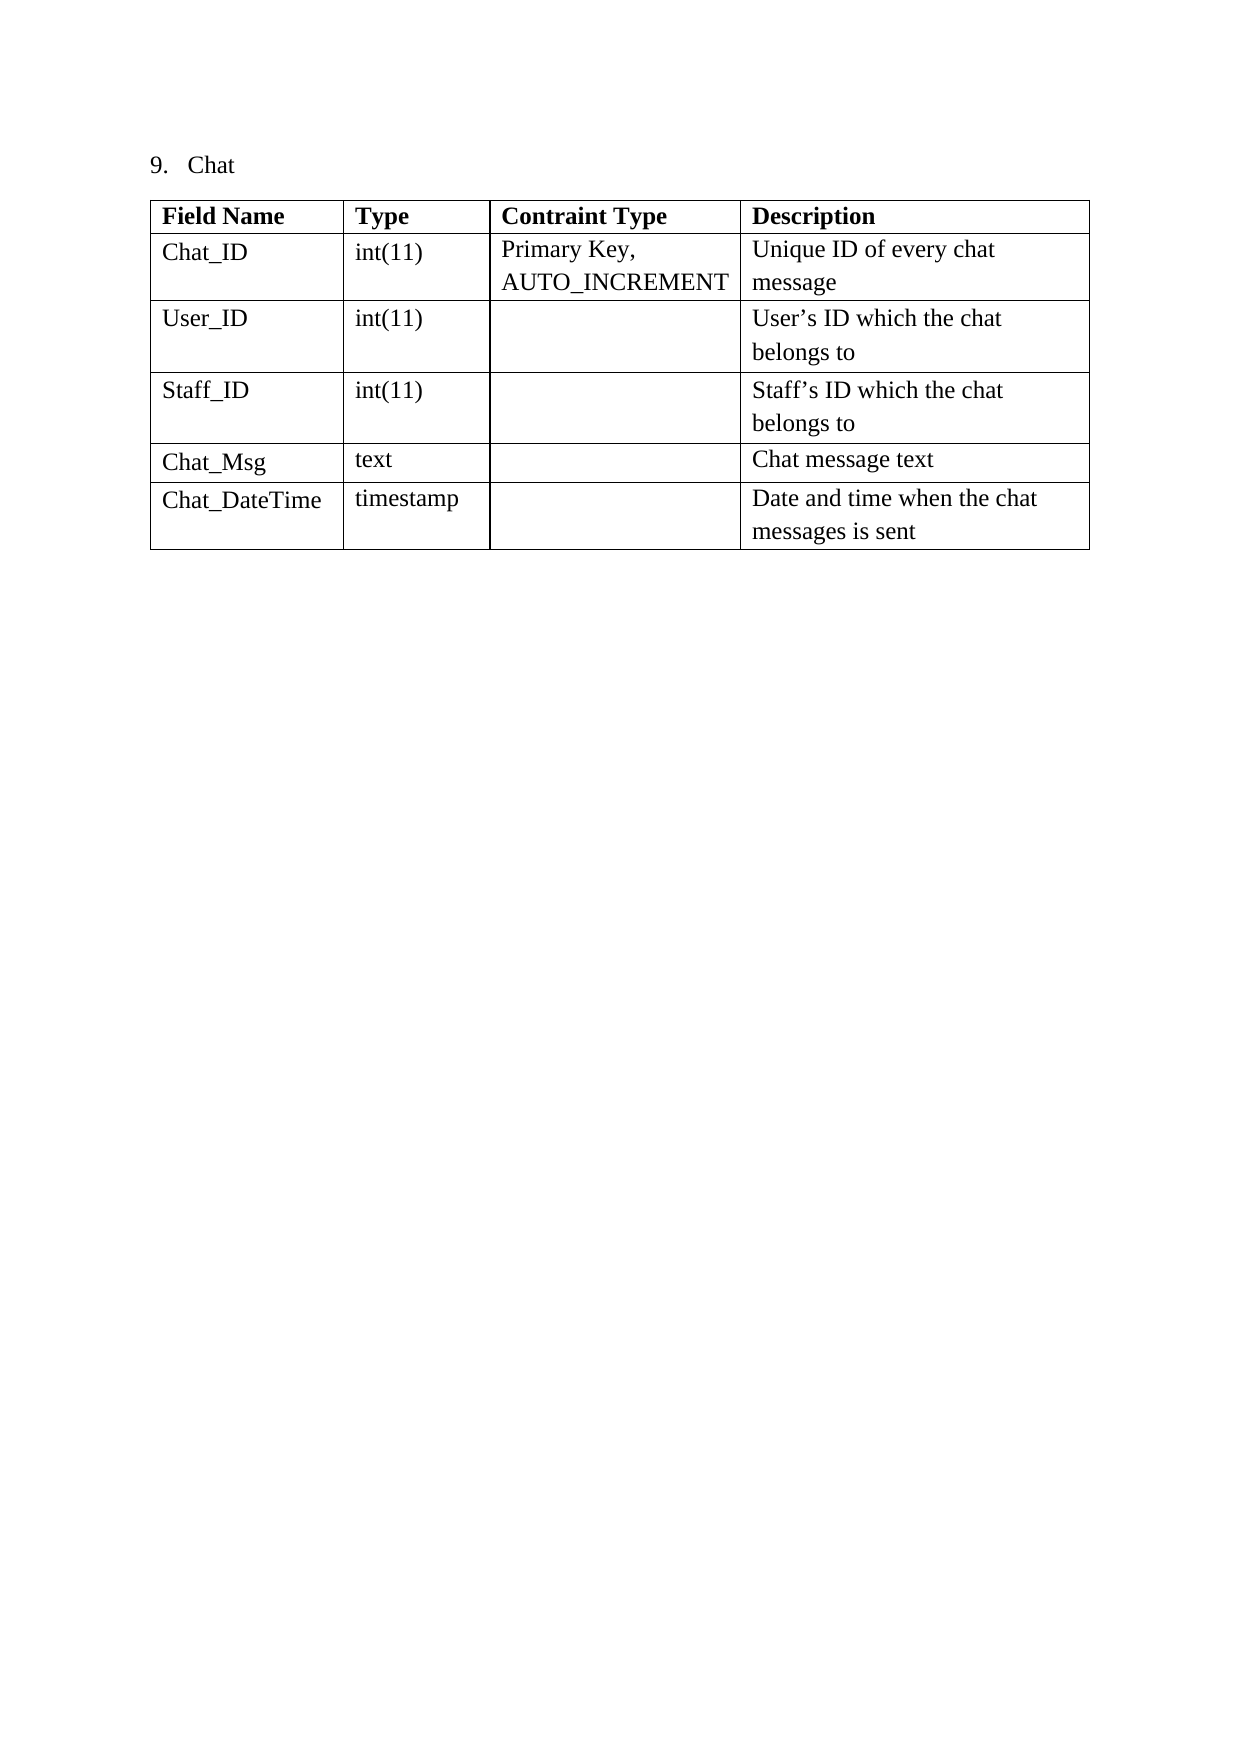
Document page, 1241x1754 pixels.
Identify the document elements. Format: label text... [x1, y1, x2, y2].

table_cell timestamp [344, 483, 489, 549]
table_header Contraint Type [491, 201, 740, 233]
table_cell Chat message text [741, 444, 1089, 482]
table_cell User_ID [151, 301, 343, 372]
table_cell User’s ID which the chat belongs to [741, 301, 1089, 372]
table_cell int(11) [344, 301, 489, 372]
table_cell [491, 373, 740, 443]
table_cell Chat_Msg [151, 444, 343, 482]
table_cell Unique ID of every chat message [741, 234, 1089, 300]
table_cell [491, 483, 740, 549]
table_cell int(11) [344, 373, 489, 443]
table_cell [491, 301, 740, 372]
table_cell Staff’s ID which the chat belongs to [741, 373, 1089, 443]
table_cell [491, 444, 740, 482]
table_cell Primary Key, AUTO_INCREMENT [491, 234, 740, 300]
table_cell Staff_ID [151, 373, 343, 443]
table_cell Chat_DateTime [151, 483, 343, 549]
table_header Description [741, 201, 1089, 233]
table_header Type [344, 201, 489, 233]
table_cell text [344, 444, 489, 482]
table_cell int(11) [344, 234, 489, 300]
list Chat [150, 150, 1090, 179]
table_header Field Name [151, 201, 343, 233]
table_cell Date and time when the chat messages is sent [741, 483, 1089, 549]
table_cell Chat_ID [151, 234, 343, 300]
